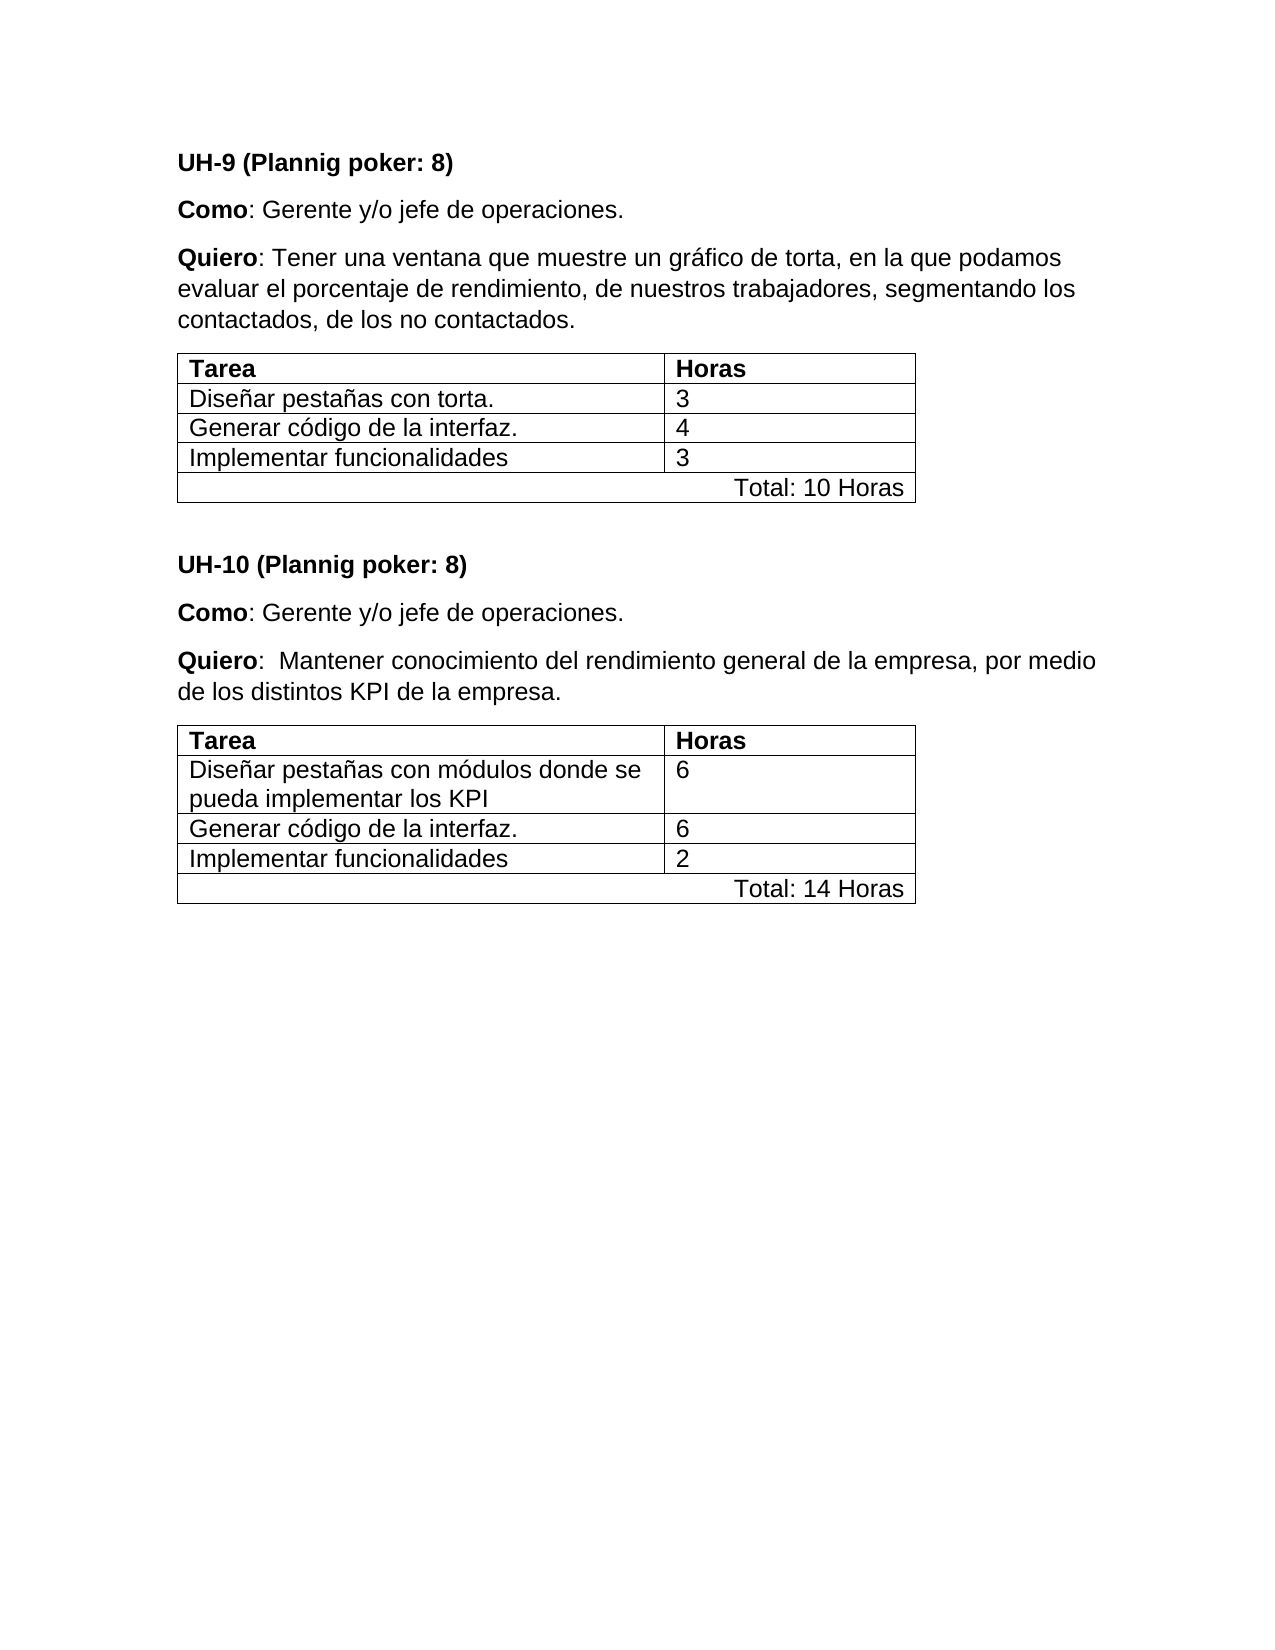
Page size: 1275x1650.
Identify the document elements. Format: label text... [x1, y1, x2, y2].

text Quiero: Mantener conocimiento del rendimiento general de la empresa, por medio de los distintos KPI de la empresa. [177, 646, 1098, 706]
table_cell Generar código de la interfaz. [178, 414, 664, 442]
table_cell Total: 14 Horas [178, 874, 915, 902]
table_cell 2 [665, 844, 915, 873]
table_header Horas [665, 354, 915, 383]
table_cell Diseñar pestañas con torta. [178, 384, 664, 412]
table_cell 3 [665, 443, 915, 472]
text Como: Gerente y/o jefe de operaciones. [177, 598, 1098, 627]
table_cell Implementar funcionalidades [178, 443, 664, 472]
table_header Tarea [178, 726, 664, 754]
table_cell 3 [665, 384, 915, 412]
table_cell Implementar funcionalidades [178, 844, 664, 873]
table_header Tarea [178, 354, 664, 383]
text Como: Gerente y/o jefe de operaciones. [177, 195, 1098, 224]
table_cell Generar código de la interfaz. [178, 814, 664, 843]
text Quiero: Tener una ventana que muestre un gráfico de torta, en la que podamos evaluar el porcentaje de rendimiento, de nuestros trabajadores, segmentando los contactados, de los no contactados. [177, 243, 1098, 334]
table_cell 6 [665, 814, 915, 843]
text UH-10 (Plannig poker: 8) [177, 551, 1098, 579]
table_header Horas [665, 726, 915, 754]
table_cell 6 [665, 756, 915, 813]
table_cell Diseñar pestañas con módulos donde se pueda implementar los KPI [178, 756, 664, 813]
text UH-9 (Plannig poker: 8) [177, 148, 1098, 176]
table_cell 4 [665, 414, 915, 442]
table_cell Total: 10 Horas [178, 473, 915, 502]
